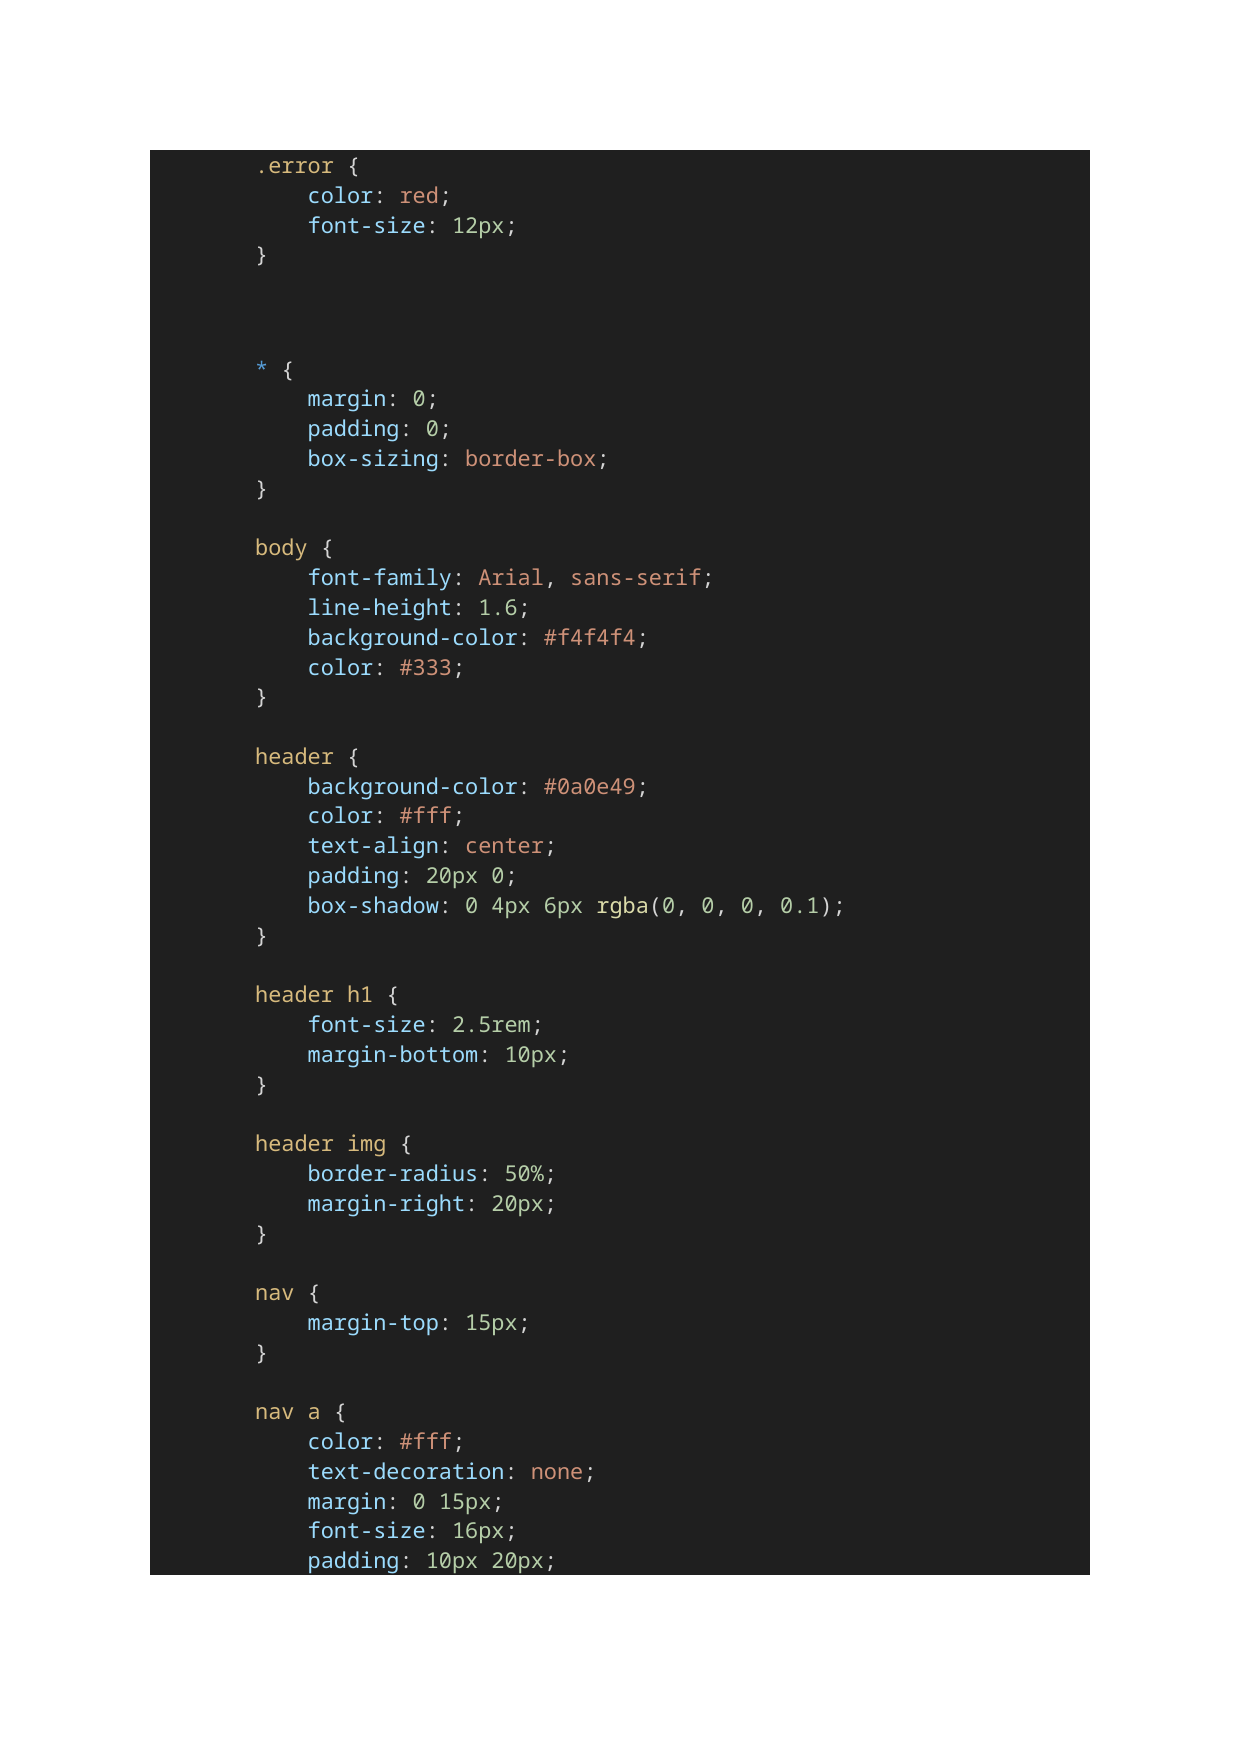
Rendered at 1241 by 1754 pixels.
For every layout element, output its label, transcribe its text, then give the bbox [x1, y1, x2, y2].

text nav { [150, 1277, 1090, 1307]
text } [150, 920, 1090, 949]
text margin-bottom: 10px; [150, 1039, 1090, 1069]
text header img { [150, 1128, 1090, 1158]
text header { [150, 741, 1090, 771]
text margin: 0 15px; [150, 1486, 1090, 1516]
text font-size: 2.5rem; [150, 1009, 1090, 1039]
text margin-top: 15px; [150, 1307, 1090, 1337]
text font-size: 12px; [150, 209, 1090, 239]
text color: #fff; [150, 801, 1090, 830]
text } [150, 239, 1090, 269]
text border-radius: 50%; [150, 1158, 1090, 1188]
text margin: 0; [150, 383, 1090, 413]
text text-decoration: none; [150, 1456, 1090, 1486]
text line-height: 1.6; [150, 592, 1090, 622]
text background-color: #f4f4f4; [150, 622, 1090, 652]
text body { [150, 532, 1090, 562]
text color: red; [150, 180, 1090, 209]
text header h1 { [150, 979, 1090, 1009]
text margin-right: 20px; [150, 1188, 1090, 1218]
text } [150, 681, 1090, 711]
text text-align: center; [150, 830, 1090, 860]
text .error { [150, 150, 1090, 180]
text } [150, 473, 1090, 503]
text padding: 20px 0; [150, 860, 1090, 890]
text } [150, 1069, 1090, 1098]
text color: #333; [150, 652, 1090, 681]
text box-sizing: border-box; [150, 443, 1090, 473]
text * { [150, 354, 1090, 383]
text box-shadow: 0 4px 6px rgba(0, 0, 0, 0.1); [150, 890, 1090, 920]
text } [150, 1218, 1090, 1247]
text } [150, 1337, 1090, 1367]
text padding: 10px 20px; [150, 1545, 1090, 1575]
text nav a { [150, 1396, 1090, 1426]
text color: #fff; [150, 1426, 1090, 1456]
text font-family: Arial, sans-serif; [150, 562, 1090, 592]
text font-size: 16px; [150, 1516, 1090, 1545]
text background-color: #0a0e49; [150, 771, 1090, 801]
text padding: 0; [150, 413, 1090, 443]
